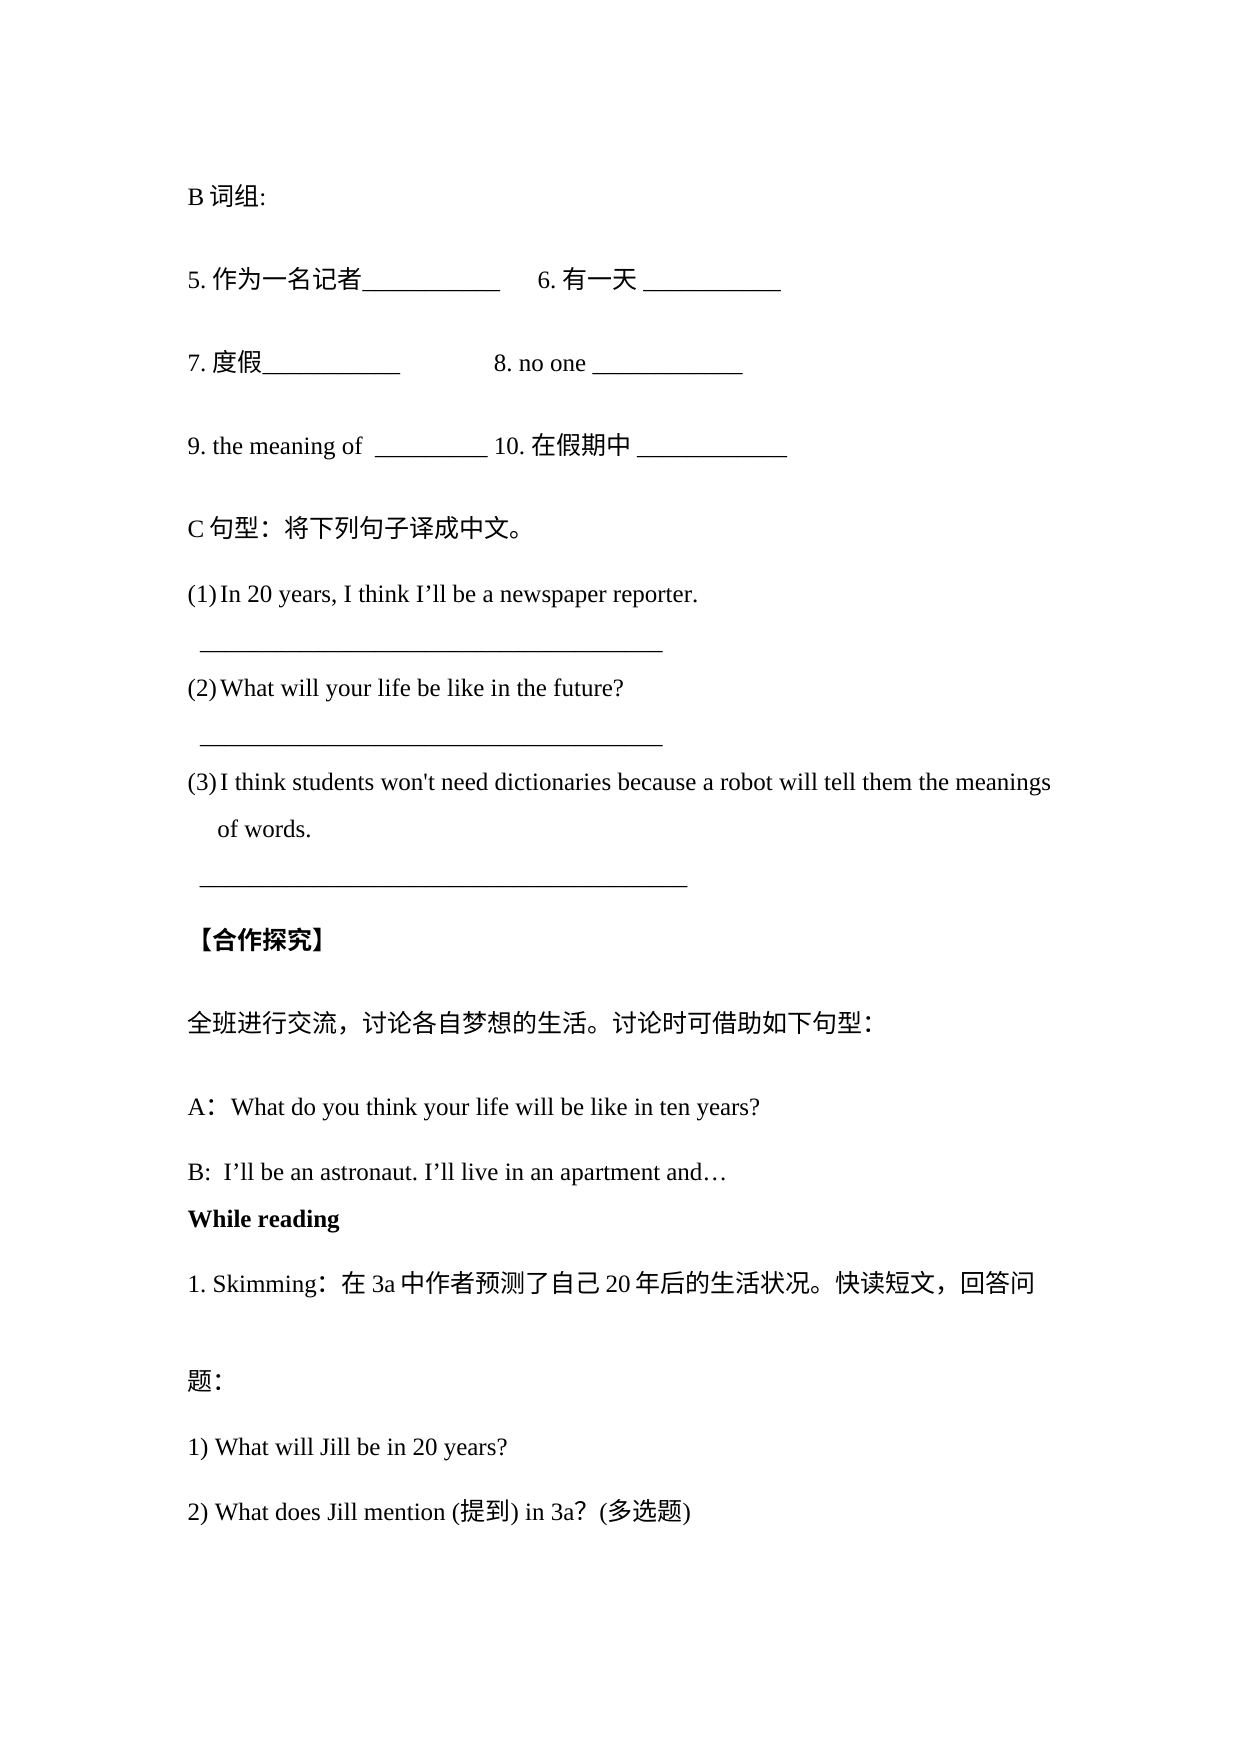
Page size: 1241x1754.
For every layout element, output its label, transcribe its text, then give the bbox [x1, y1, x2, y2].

text While reading [187, 1202, 1053, 1235]
text 7. 度假___________ 8. no one ____________ [187, 328, 1053, 393]
text 9. the meaning of _________ 10. 在假期中 ____________ [187, 411, 1053, 476]
list What will your life be like in the future? [187, 671, 1053, 704]
text A：What do you think your life will be like in ten years? [187, 1072, 1053, 1137]
text B词组: [187, 162, 1053, 227]
list In 20 years, I think I’ll be a newspaper reporter. [187, 578, 1053, 610]
text _______________________________________ [187, 859, 1053, 891]
text 2) What does Jill mention (提到) in 3a？(多选题) [187, 1477, 1053, 1542]
text 【合作探究】 [187, 906, 1053, 971]
text C句型：将下列句子译成中文。 [187, 494, 1053, 559]
text _____________________________________ [187, 624, 1053, 657]
text of words. [187, 812, 1053, 844]
text 5. 作为一名记者___________ 6. 有一天 ___________ [187, 245, 1053, 310]
text 1. Skimming：在3a中作者预测了自己20年后的生活状况。快读短文，回答问题： [187, 1249, 1053, 1412]
list I think students won't need dictionaries because a robot will tell them the meanings [187, 765, 1053, 798]
text _____________________________________ [187, 718, 1053, 751]
text 全班进行交流，讨论各自梦想的生活。讨论时可借助如下句型： [187, 989, 1053, 1054]
text 1) What will Jill be in 20 years? [187, 1430, 1053, 1462]
text B: I’ll be an astronaut. I’ll live in an apartment and… [187, 1156, 1053, 1188]
